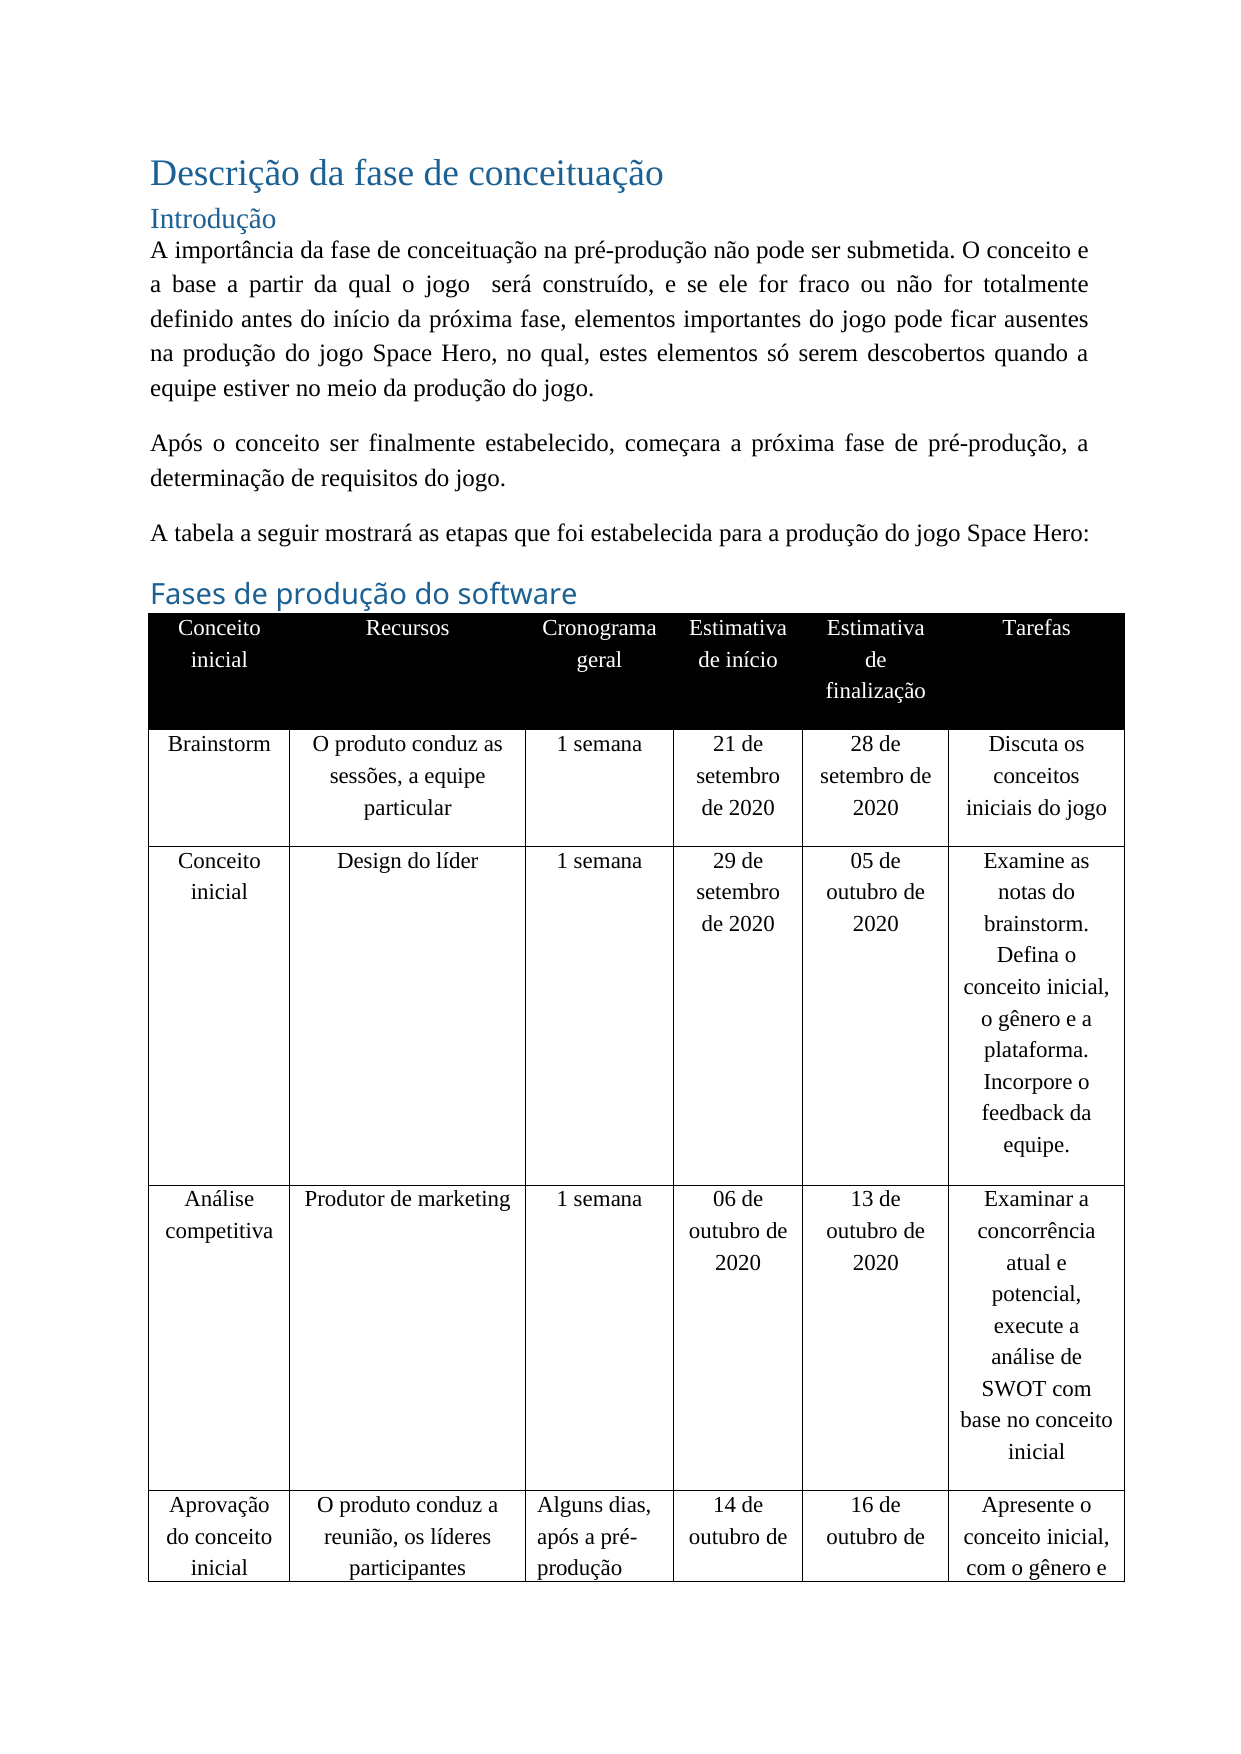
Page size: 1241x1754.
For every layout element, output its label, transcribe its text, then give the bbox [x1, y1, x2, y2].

text A tabela a seguir mostrará as etapas que foi estabelecida para a produção do jogo Space Hero: [150, 518, 1090, 547]
table_cell Análise competitiva [149, 1186, 289, 1490]
table_cell Conceito inicial [149, 847, 289, 1184]
table_header Estimativa de início [674, 614, 802, 729]
subtitle Fases de produção do software [150, 573, 1090, 613]
table_header Recursos [290, 614, 525, 729]
table_cell 28 de setembro de 2020 [803, 730, 948, 846]
table_header Conceito inicial [149, 614, 289, 729]
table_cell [149, 1491, 289, 1581]
table_header Tarefas [949, 614, 1124, 729]
table_cell O produto conduz as sessões, a equipe particular [290, 730, 525, 846]
table_cell 06 de outubro de 2020 [674, 1186, 802, 1490]
table_cell 05 de outubro de 2020 [803, 847, 948, 1184]
table_header Cronograma geral [526, 614, 673, 729]
table_cell 1 semana [526, 1186, 673, 1490]
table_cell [949, 1491, 1124, 1581]
subtitle Descrição da fase de conceituação [150, 150, 1090, 193]
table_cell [290, 1491, 525, 1581]
table_cell Examinar a concorrência atual e potencial, execute a análise de SWOT com base no conceito inicial [949, 1186, 1124, 1490]
table_cell 1 semana [526, 847, 673, 1184]
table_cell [803, 1491, 948, 1581]
table_cell Examine as notas do brainstorm. Defina o conceito inicial, o gênero e a plataforma. Incorpore o feedback da equipe. [949, 847, 1124, 1184]
subtitle Introdução [150, 201, 1090, 235]
text A importância da fase de conceituação na pré-produção não pode ser submetida. O conceito e a base a partir da qual o jogo será construído, e se ele for fraco ou não for totalmente definido antes do início da próxima fase, elementos importantes do jogo pode ficar ausentes na produção do jogo Space Hero, no qual, estes elementos só serem descobertos quando a equipe estiver no meio da produção do jogo. [150, 235, 1090, 402]
table_cell 13 de outubro de 2020 [803, 1186, 948, 1490]
table_cell 1 semana [526, 730, 673, 846]
table_header Estimativa de finalização [803, 614, 948, 729]
table_cell 29 de setembro de 2020 [674, 847, 802, 1184]
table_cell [526, 1491, 673, 1581]
table_cell Discuta os conceitos iniciais do jogo [949, 730, 1124, 846]
text Após o conceito ser finalmente estabelecido, começara a próxima fase de pré-produção, a determinação de requisitos do jogo. [150, 428, 1090, 491]
table_cell Brainstorm [149, 730, 289, 846]
table_cell Design do líder [290, 847, 525, 1184]
table_cell Produtor de marketing [290, 1186, 525, 1490]
table_cell 21 de setembro de 2020 [674, 730, 802, 846]
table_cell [674, 1491, 802, 1581]
